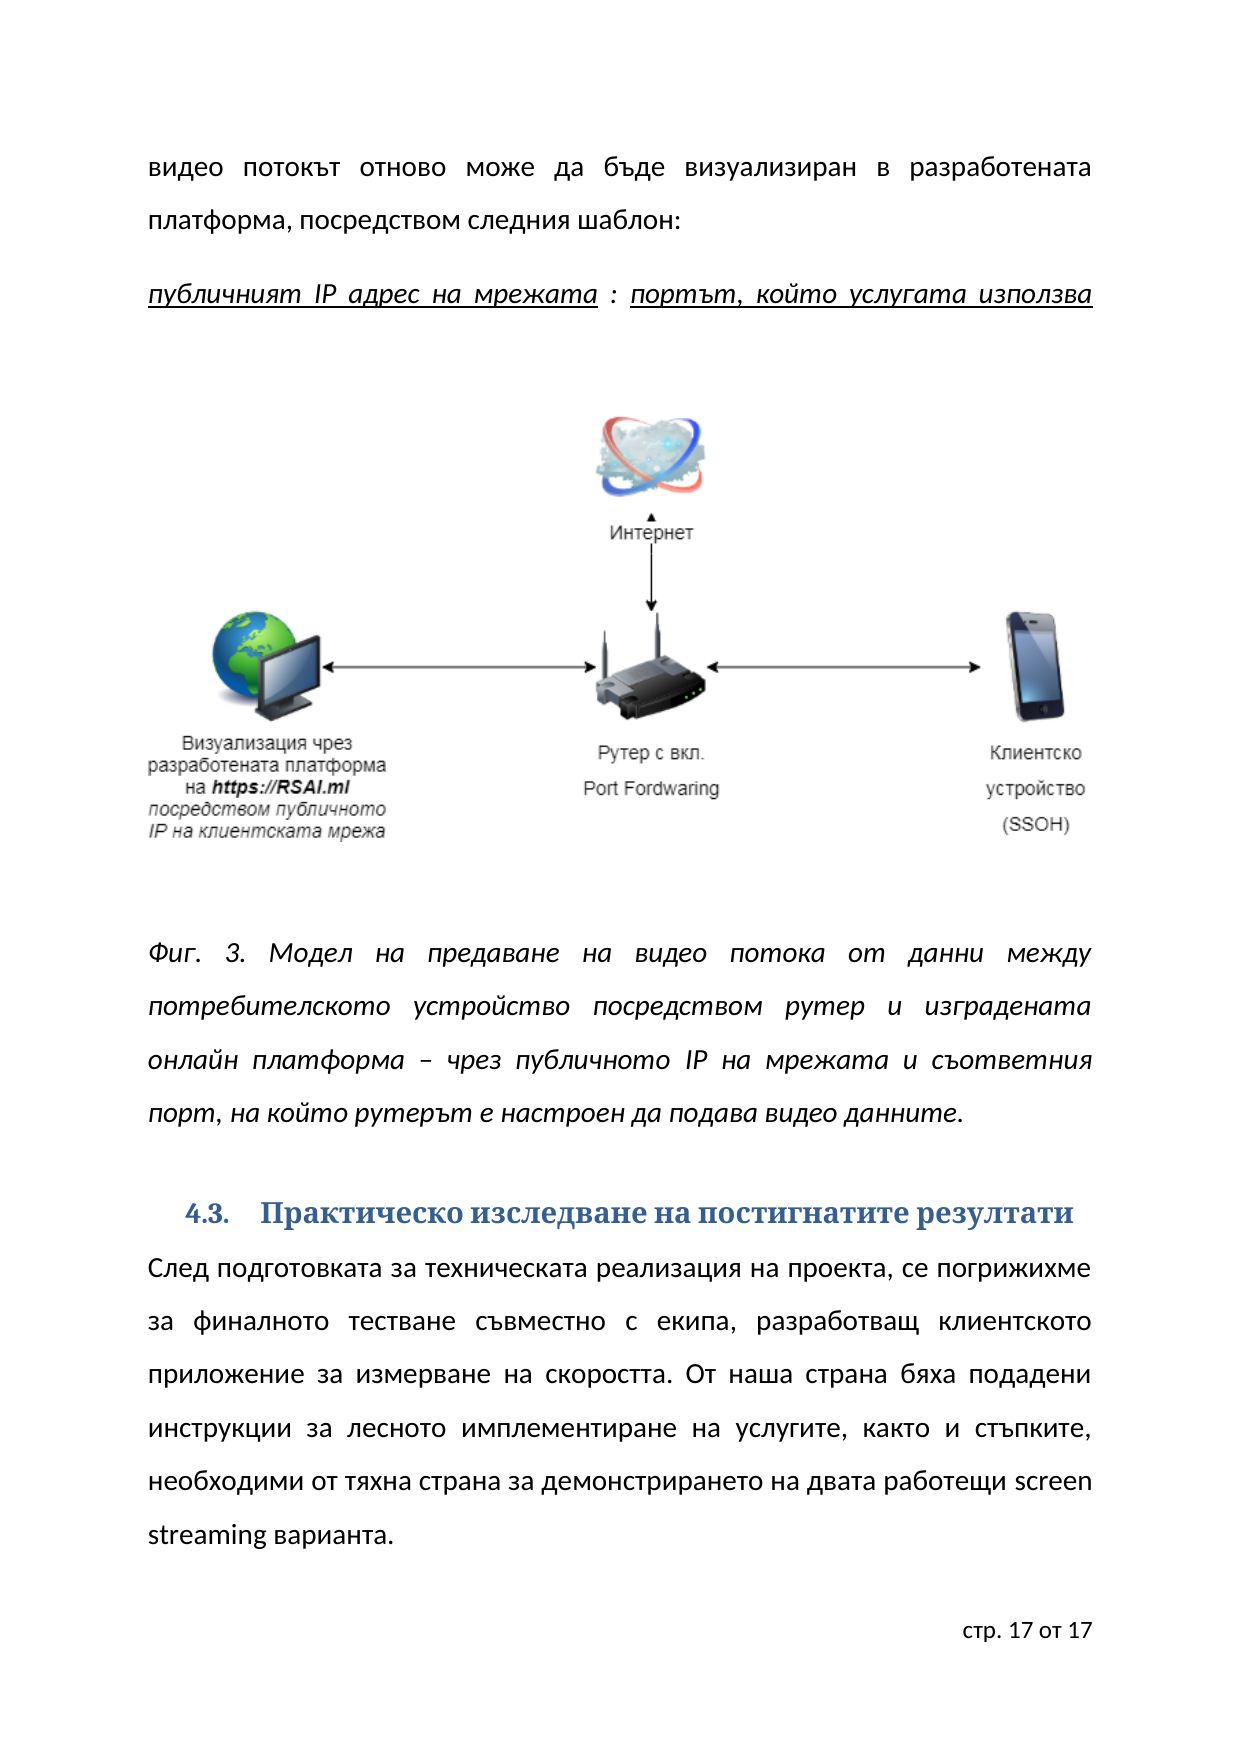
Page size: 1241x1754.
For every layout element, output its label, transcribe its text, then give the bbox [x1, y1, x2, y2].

text След подготовката за техническата реализация на проекта, се погрижихме за финалното тестване съвместно с екипа, разработващ клиентското приложение за измерване на скоростта. От наша страна бяха подадени инструкции за лесното имплементиране на услугите, както и стъпките, необходими от тяхна страна за демонстрирането на двата работещи screen streaming варианта. [148, 1249, 1093, 1552]
picture [147, 403, 1093, 842]
text публичният IP адрес на мрежата : портът, който услугата използва [148, 275, 1093, 364]
text Фиг. 3. Модел на предаване на видео потока от данни между потребителското устройство посредством рутер и изградената онлайн платформа – чрез публичното IP на мрежата и съответния порт, на който рутерът е настроен да подава видео данните. [148, 881, 1093, 1130]
subtitle Практическо изследване на постигнатите резултати [185, 1198, 1093, 1231]
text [148, 148, 1093, 237]
